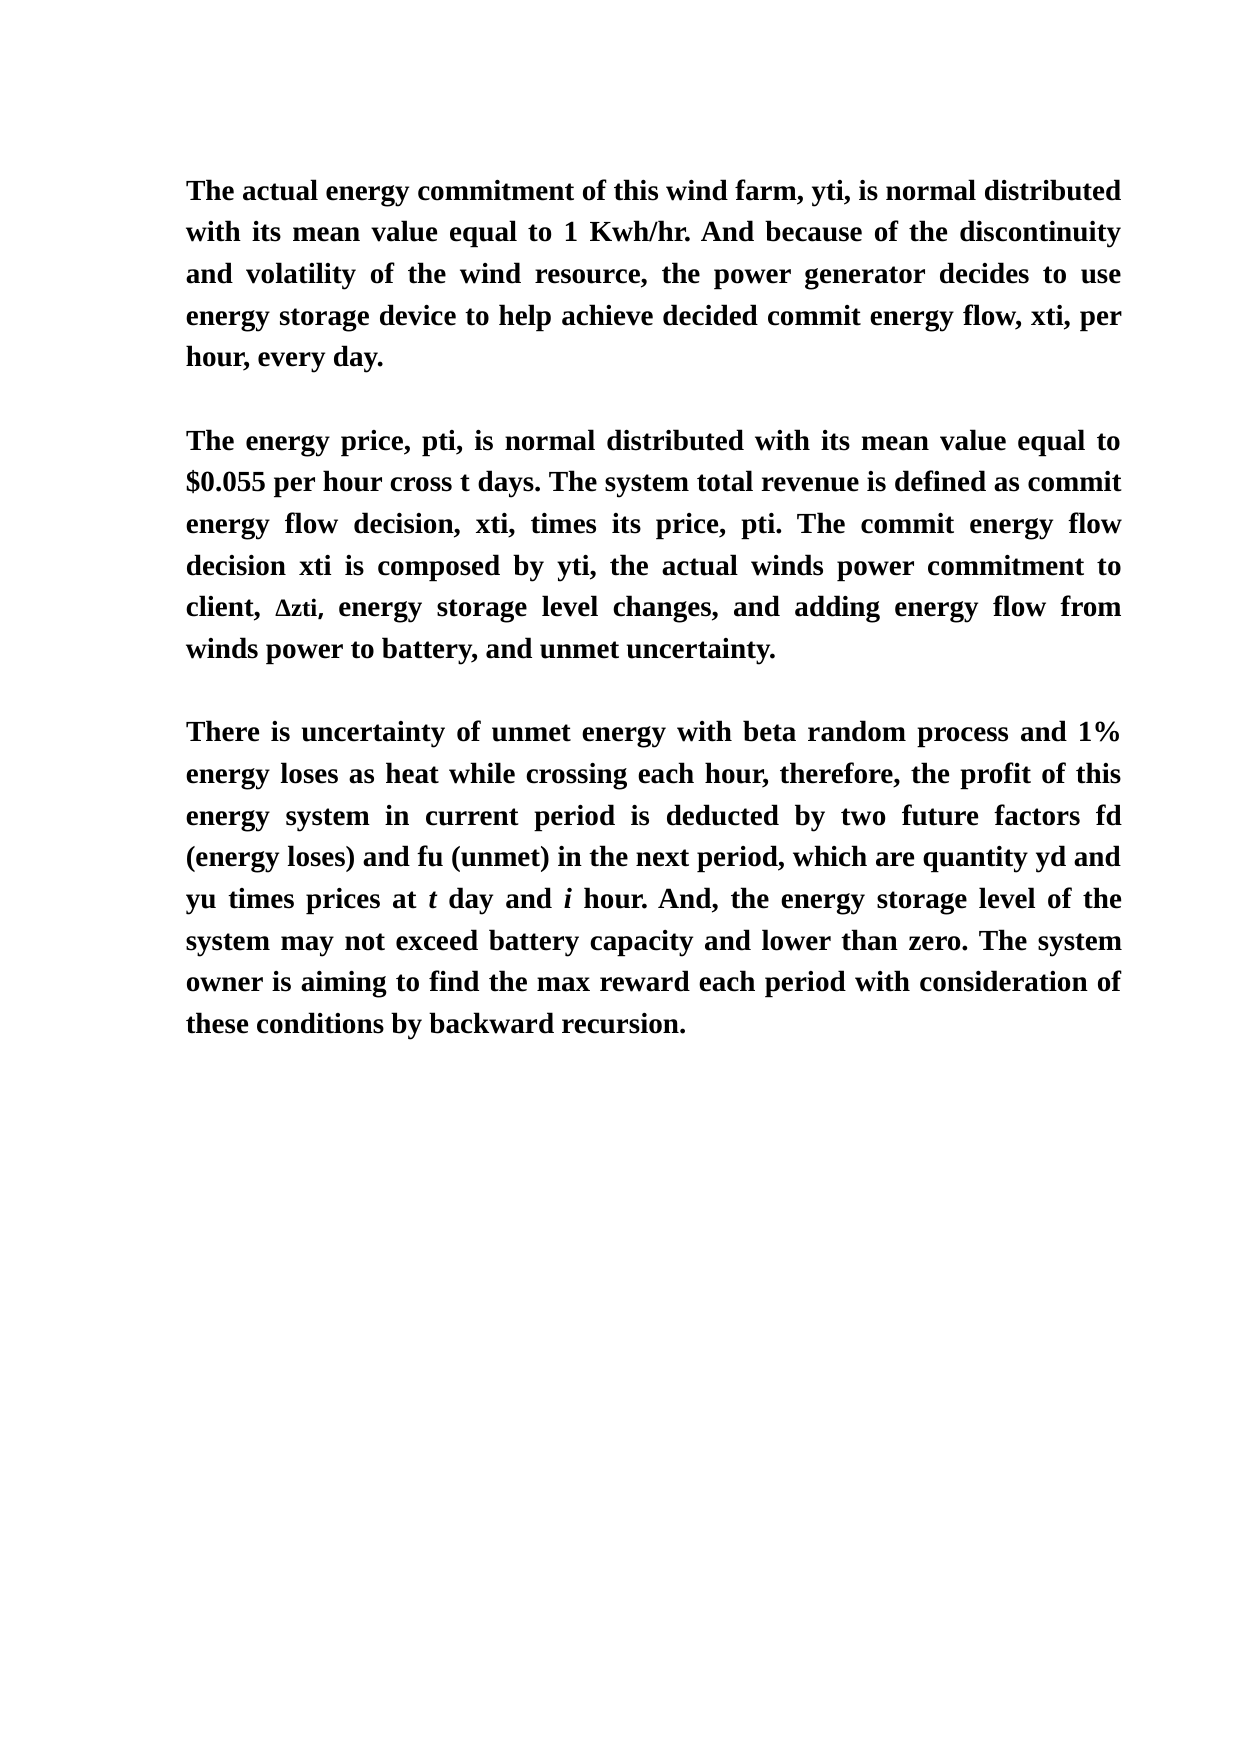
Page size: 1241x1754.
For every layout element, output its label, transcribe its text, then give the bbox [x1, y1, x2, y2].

text There is uncertainty of unmet energy with beta random process and 1% energy loses as heat while crossing each hour, therefore, the profit of this energy system in current period is deducted by two future factors fd (energy loses) and fu (unmet) in the next period, which are quantity yd and yu times prices at t day and i hour. And, the energy storage level of the system may not exceed battery capacity and lower than zero. The system owner is aiming to find the max reward each period with consideration of these conditions by backward recursion. [186, 710, 1123, 1044]
text The actual energy commitment of this wind farm, yti, is normal distributed with its mean value equal to 1 Kwh/hr. And because of the discontinuity and volatility of the wind resource, the power generator decides to use energy storage device to help achieve decided commit energy flow, xti, per hour, every day. [186, 169, 1123, 377]
text The energy price, pti, is normal distributed with its mean value equal to $0.055 per hour cross t days. The system total revenue is defined as commit energy flow decision, xti, times its price, pti. The commit energy flow decision xti is composed by yti, the actual winds power commitment to client, Δzti, energy storage level changes, and adding energy flow from winds power to battery, and unmet uncertainty. [186, 419, 1123, 669]
